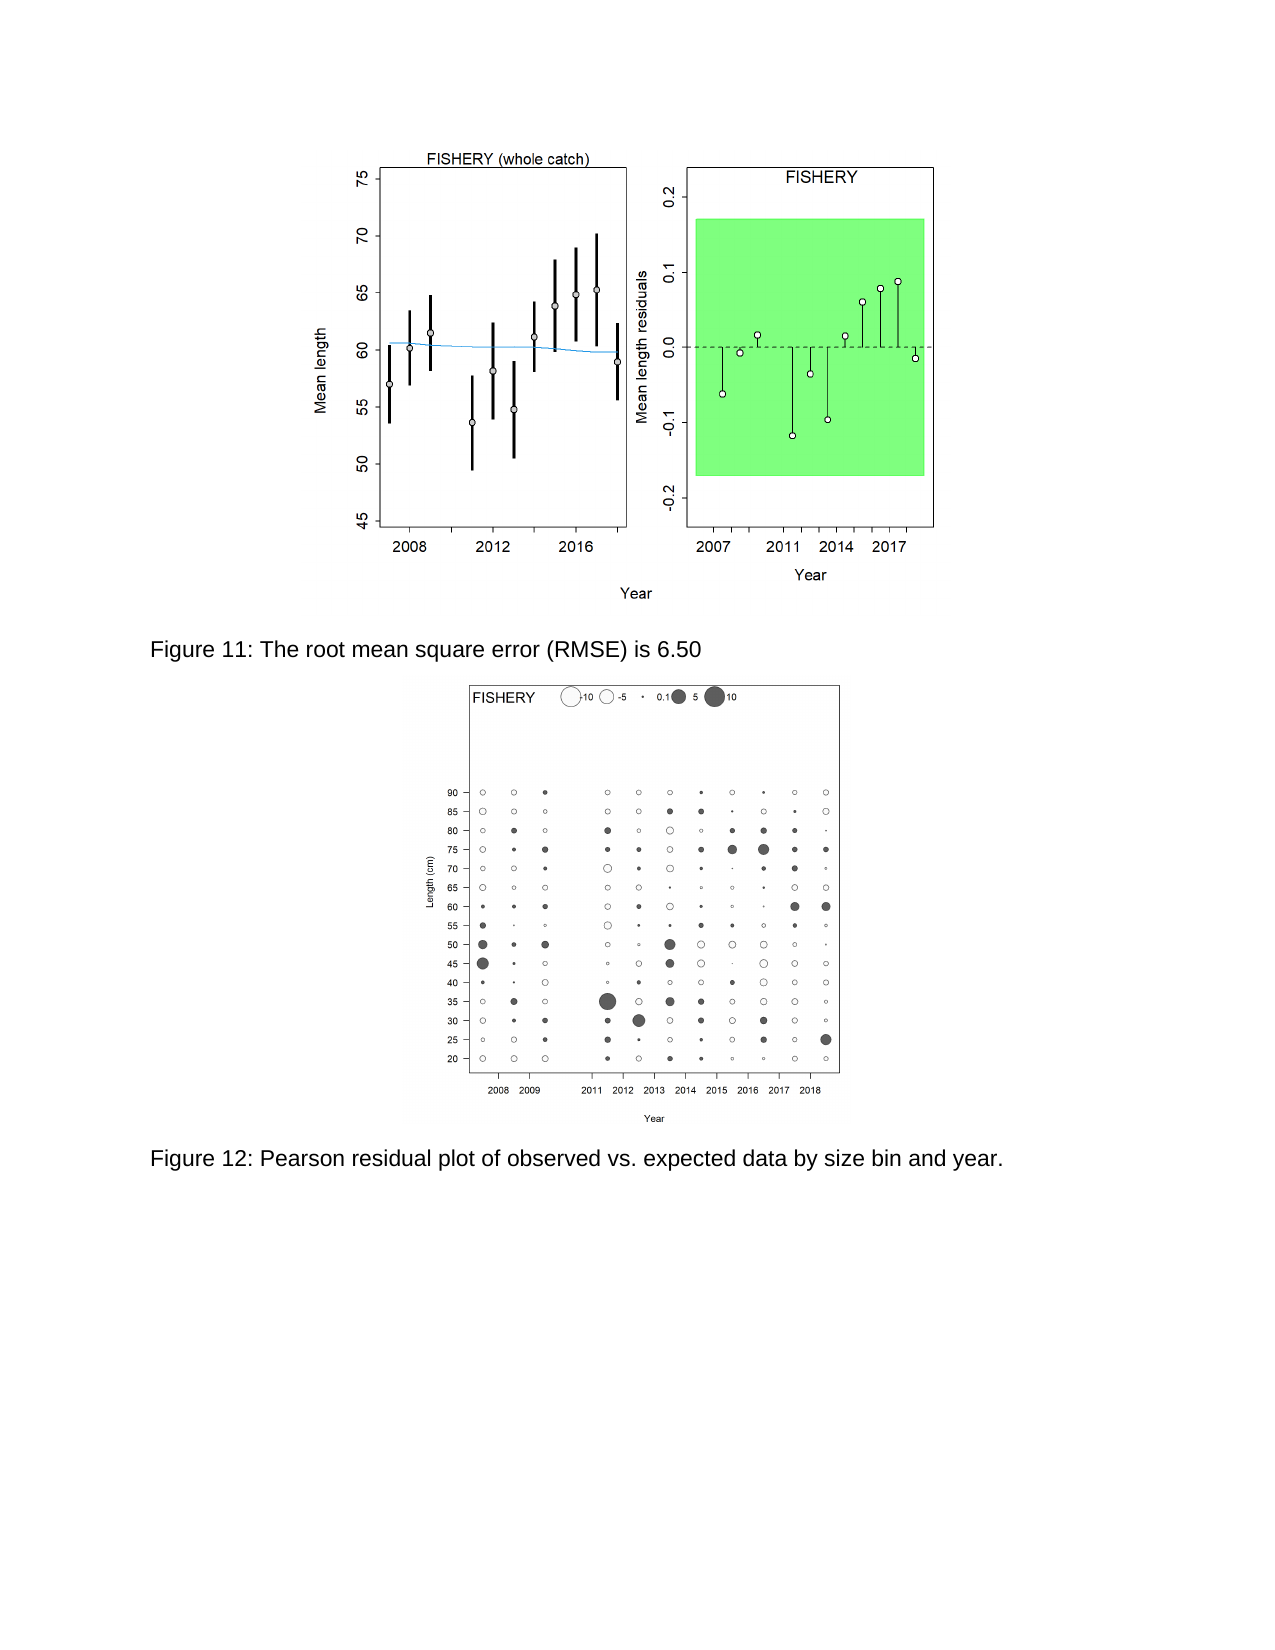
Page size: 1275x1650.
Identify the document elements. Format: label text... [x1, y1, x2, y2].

picture [401, 675, 851, 1124]
table_header Figure 12: Pearson residual plot of observed vs. expected data by size bin and year. [139, 675, 1114, 1183]
picture [301, 150, 952, 616]
table_header Figure 11: The root mean square error (RMSE) is 6.50 [139, 150, 1114, 675]
